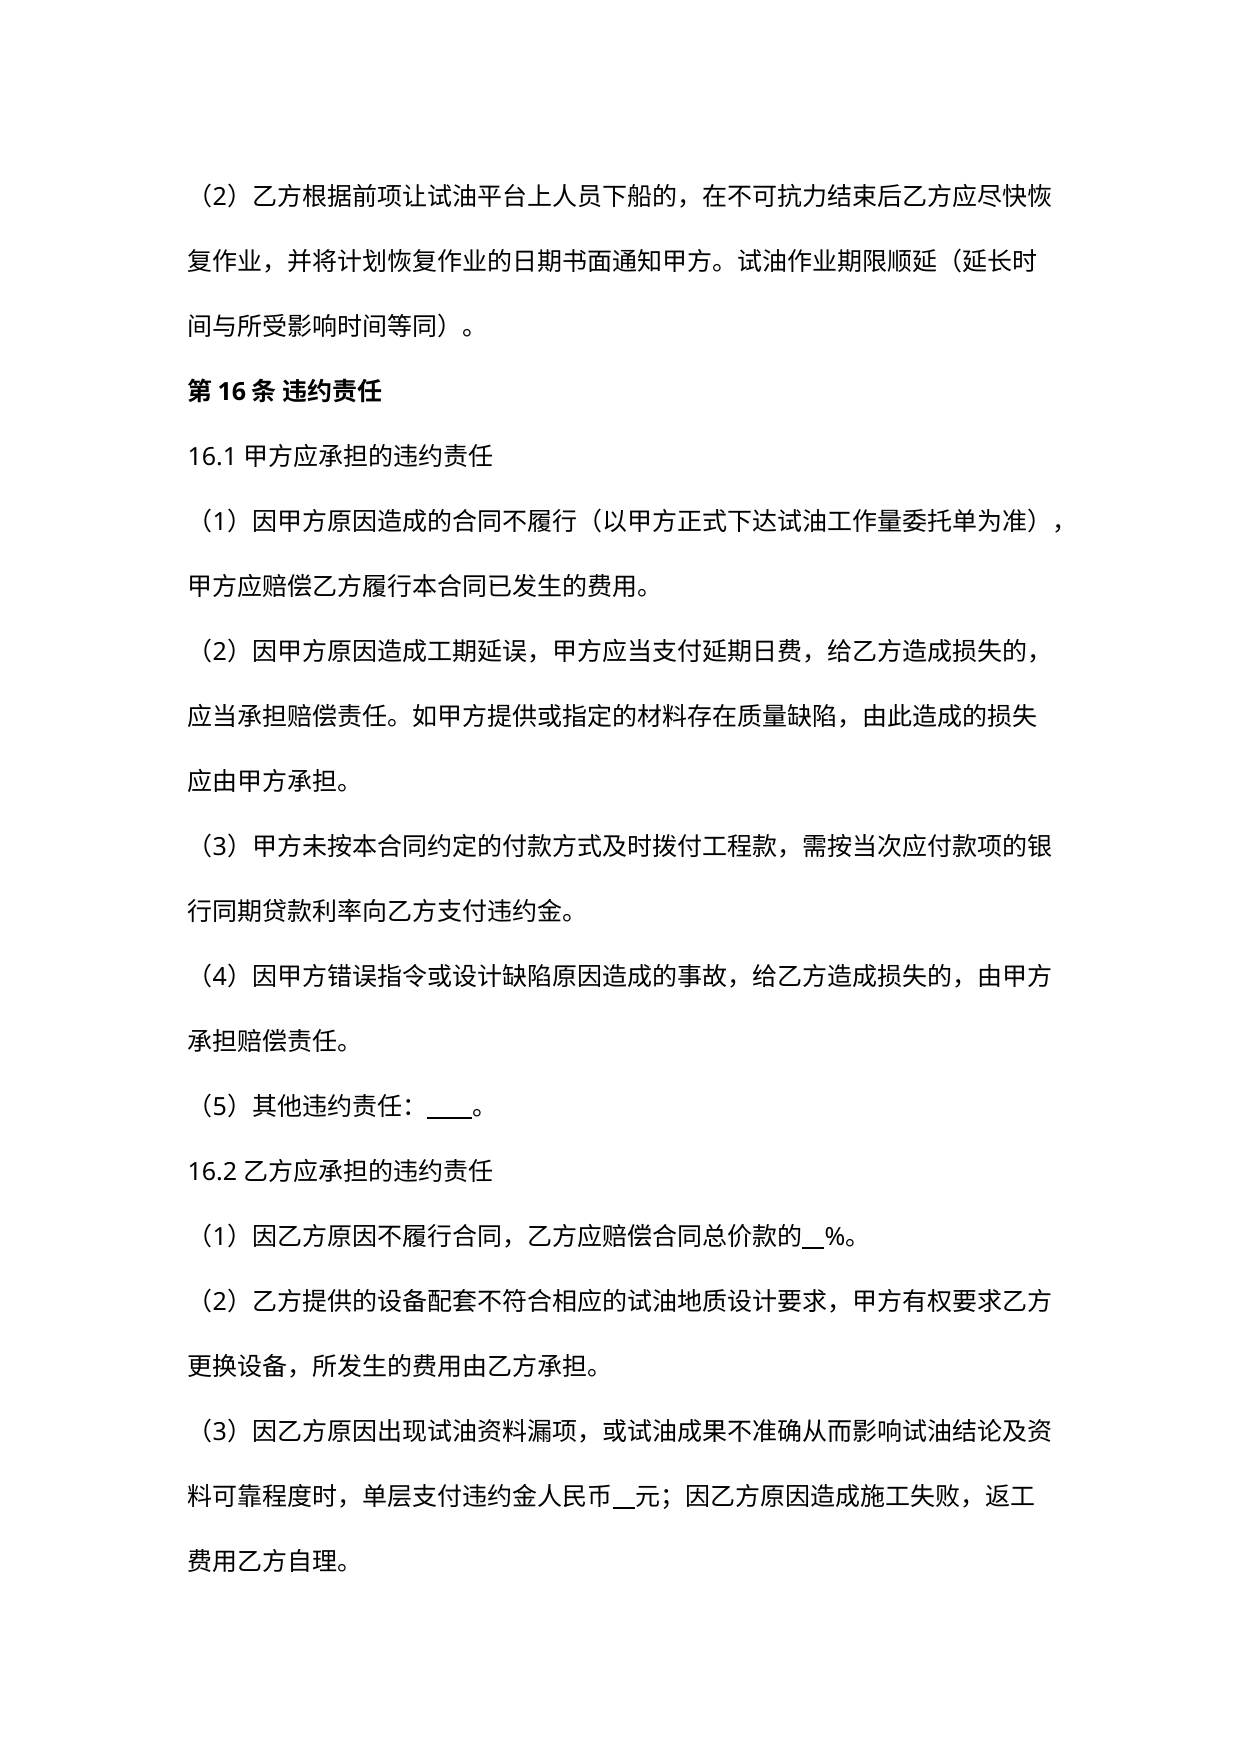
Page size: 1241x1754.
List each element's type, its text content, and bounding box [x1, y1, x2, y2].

text （3）因乙方原因出现试油资料漏项，或试油成果不准确从而影响试油结论及资料可靠程度时，单层支付违约金人民币 元；因乙方原因造成施工失败，返工费用乙方自理。 [187, 1397, 1053, 1592]
text （1）因甲方原因造成的合同不履行（以甲方正式下达试油工作量委托单为准），甲方应赔偿乙方履行本合同已发生的费用。 [187, 487, 1053, 617]
text （2）乙方提供的设备配套不符合相应的试油地质设计要求，甲方有权要求乙方更换设备，所发生的费用由乙方承担。 [187, 1267, 1053, 1397]
text 16.2 乙方应承担的违约责任 [187, 1137, 1053, 1202]
text （4）因甲方错误指令或设计缺陷原因造成的事故，给乙方造成损失的，由甲方承担赔偿责任。 [187, 942, 1053, 1072]
text （2）乙方根据前项让试油平台上人员下船的，在不可抗力结束后乙方应尽快恢复作业，并将计划恢复作业的日期书面通知甲方。试油作业期限顺延（延长时间与所受影响时间等同）。 [187, 162, 1053, 357]
text （3）甲方未按本合同约定的付款方式及时拨付工程款，需按当次应付款项的银行同期贷款利率向乙方支付违约金。 [187, 812, 1053, 942]
text 16.1 甲方应承担的违约责任 [187, 422, 1053, 487]
text （1）因乙方原因不履行合同，乙方应赔偿合同总价款的 %。 [187, 1202, 1053, 1267]
text （2）因甲方原因造成工期延误，甲方应当支付延期日费，给乙方造成损失的，应当承担赔偿责任。如甲方提供或指定的材料存在质量缺陷，由此造成的损失应由甲方承担。 [187, 617, 1053, 812]
subtitle 第16条 违约责任 [187, 357, 1053, 422]
text （5）其他违约责任： 。 [187, 1072, 1053, 1137]
